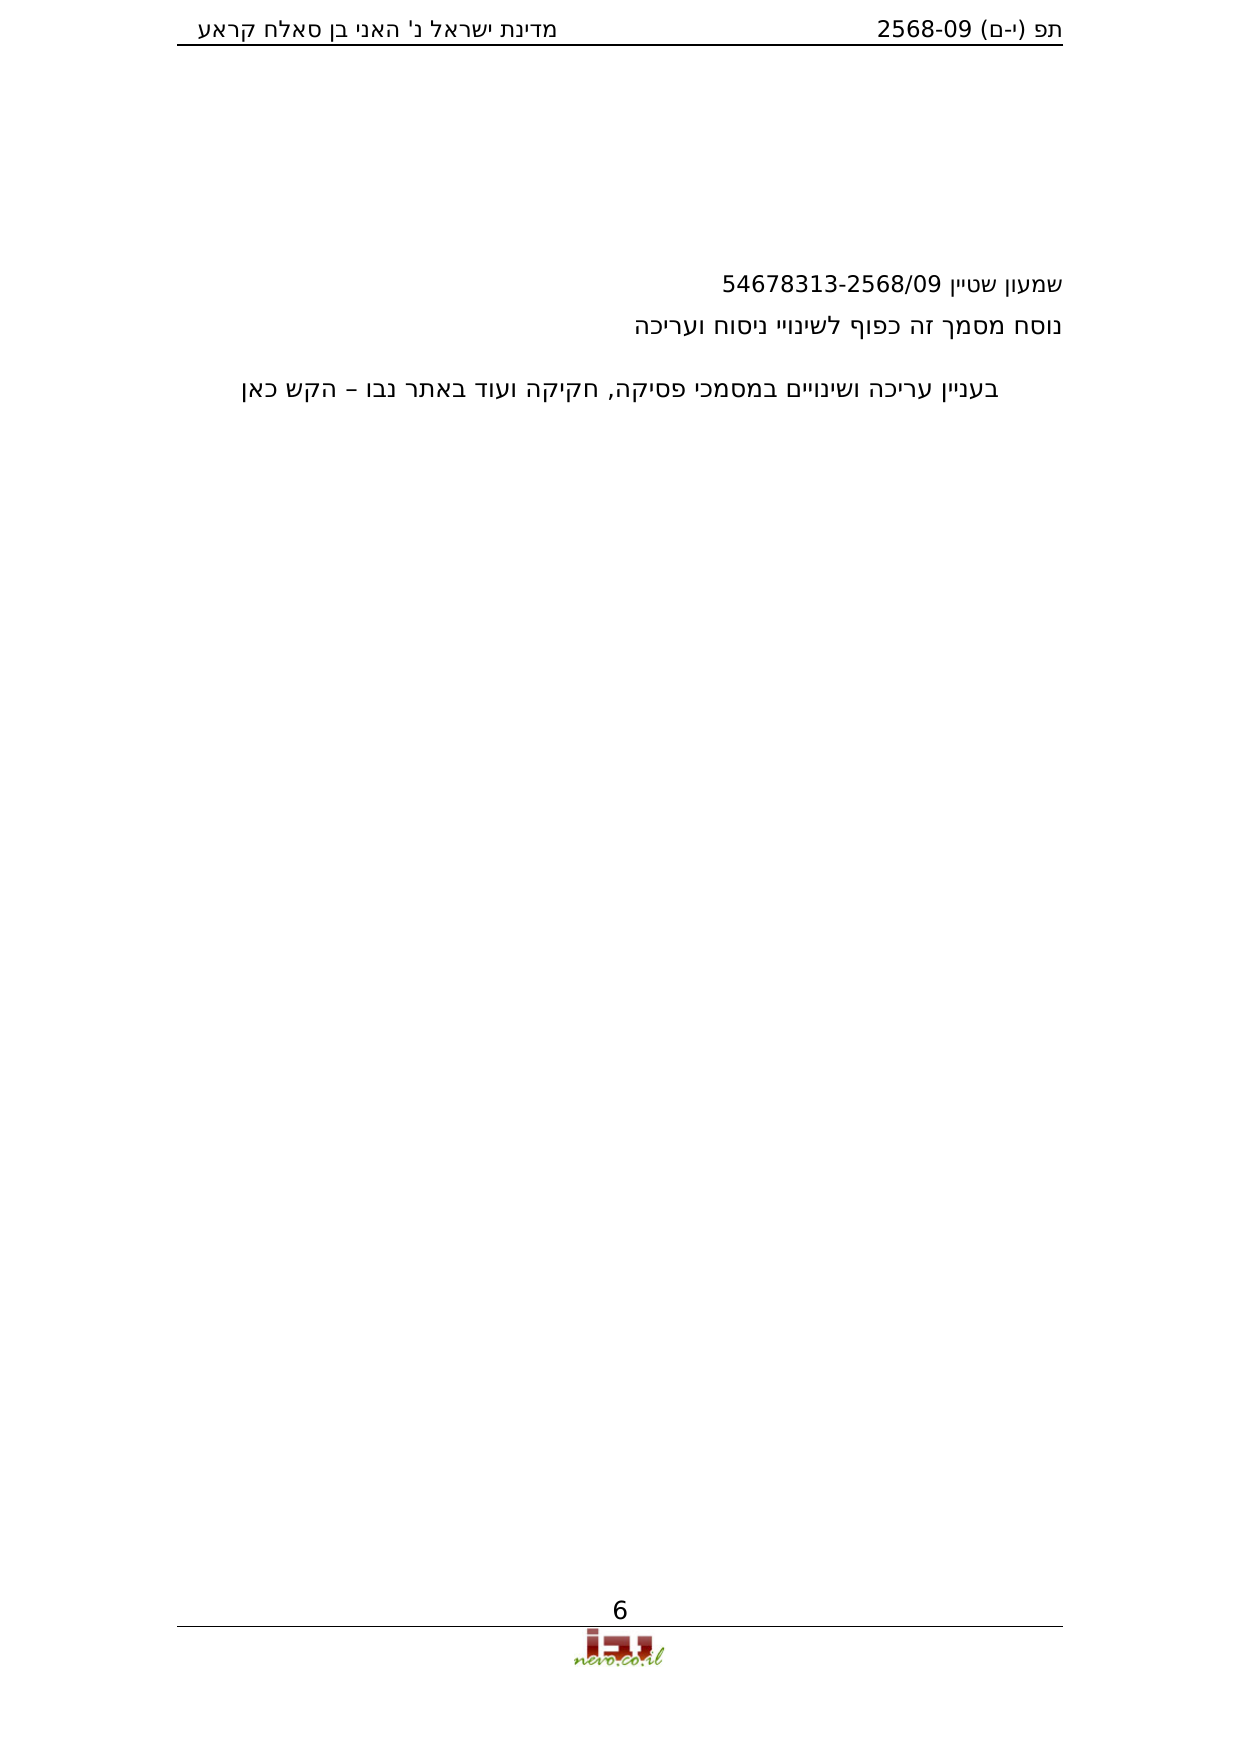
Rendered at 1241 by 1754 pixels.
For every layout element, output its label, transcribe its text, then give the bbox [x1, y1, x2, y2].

text נוסח מסמך זה כפוף לשינויי ניסוח ועריכה [177, 311, 1063, 340]
text בעניין עריכה ושינויים במסמכי פסיקה, חקיקה ועוד באתר נבו – הקש כאן [177, 374, 1063, 403]
text שמעון שטיין 54678313-2568/09 [177, 271, 1063, 298]
picture [574, 1628, 666, 1667]
